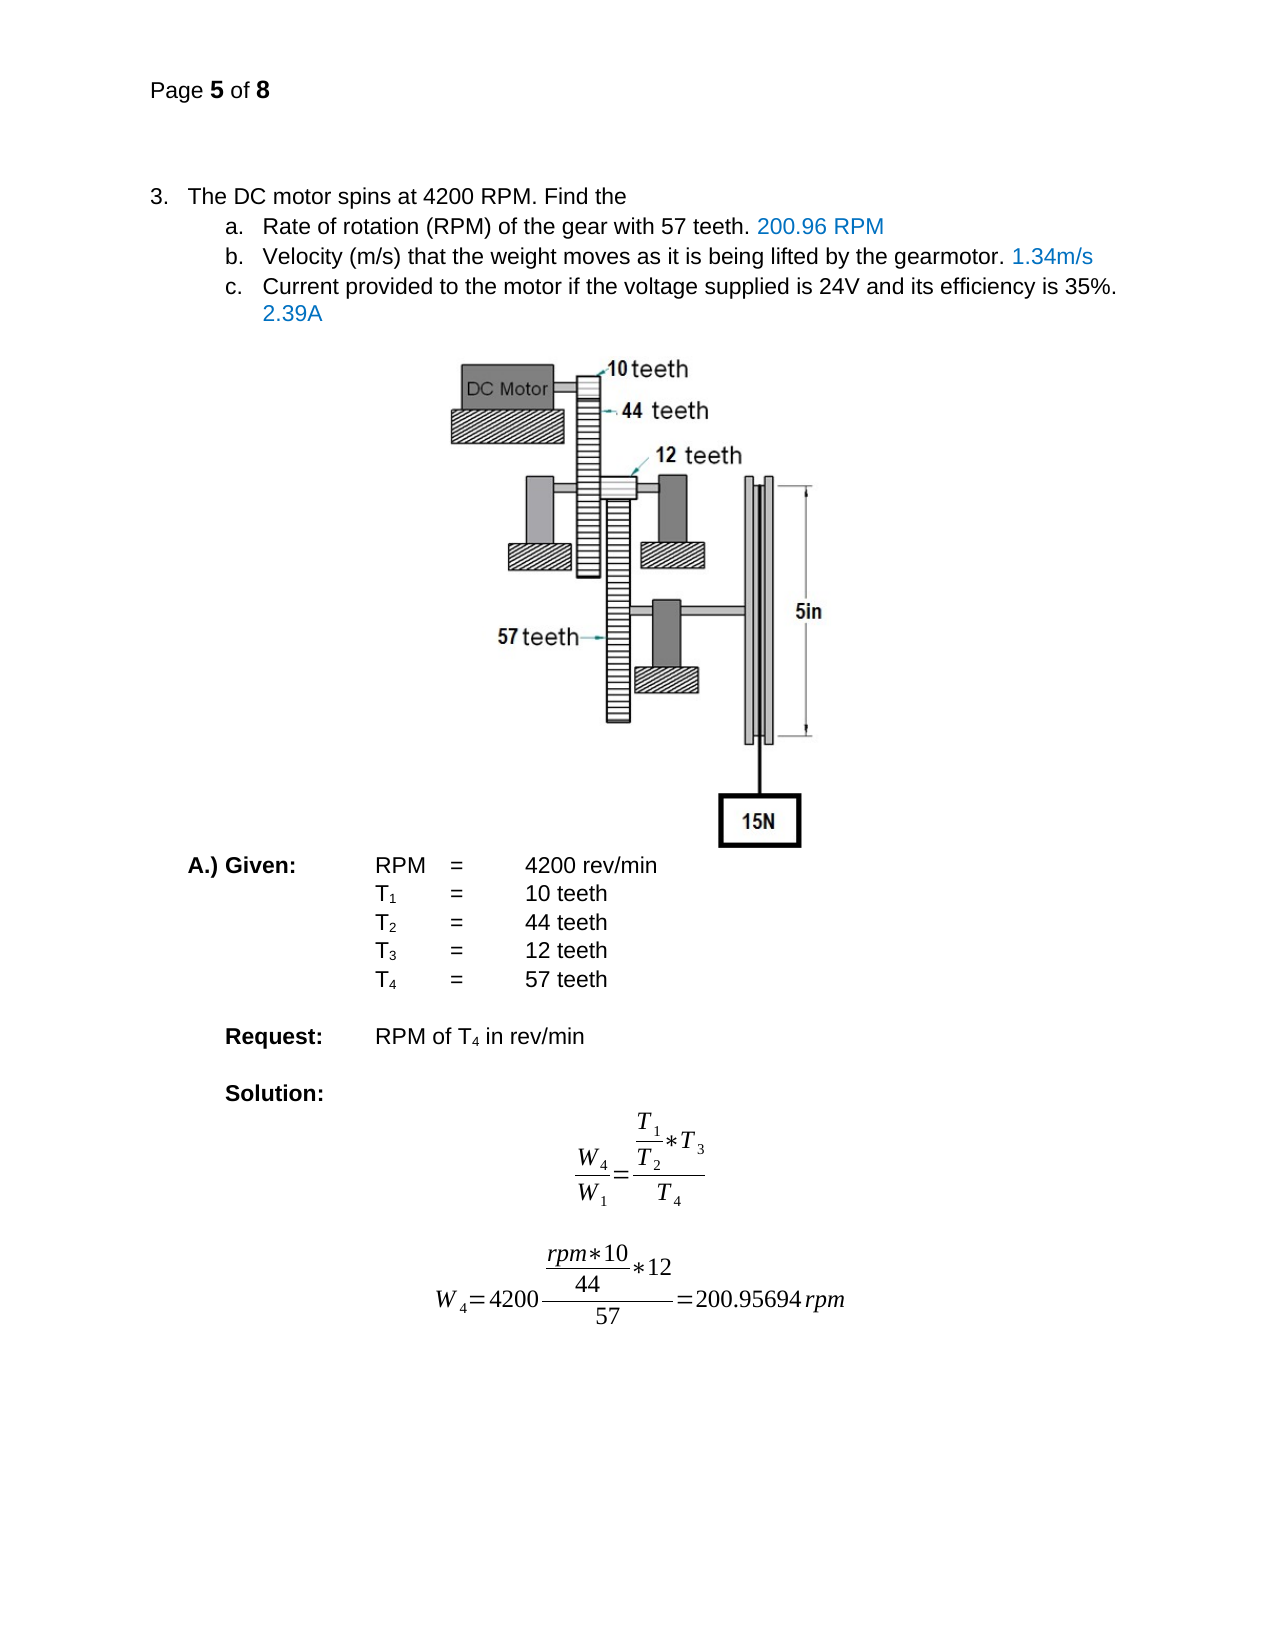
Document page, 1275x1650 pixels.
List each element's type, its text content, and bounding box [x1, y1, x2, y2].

list T1 = 10 teeth [375, 880, 1130, 907]
list T3 = 12 teeth [375, 937, 1130, 964]
list Given: RPM = 4200 rev/min [187, 852, 1130, 878]
list The DC motor spins at 4200 RPM. Find the [150, 183, 1125, 209]
picture [448, 356, 832, 850]
list T4 = 57 teeth [375, 966, 1130, 992]
list T2 = 44 teeth [375, 909, 1130, 935]
text Request: RPM of T4 in rev/min [150, 1023, 1130, 1049]
list Current provided to the motor if the voltage supplied is 24V and its efficiency is 35%. 2.39A [225, 273, 1125, 326]
list Velocity (m/s) that the weight moves as it is being lifted by the gearmotor. 1.34m/s [225, 243, 1125, 269]
list Rate of rotation (RPM) of the gear with 57 teeth. 200.96 RPM [225, 213, 1125, 239]
text Solution: [150, 1079, 1130, 1106]
